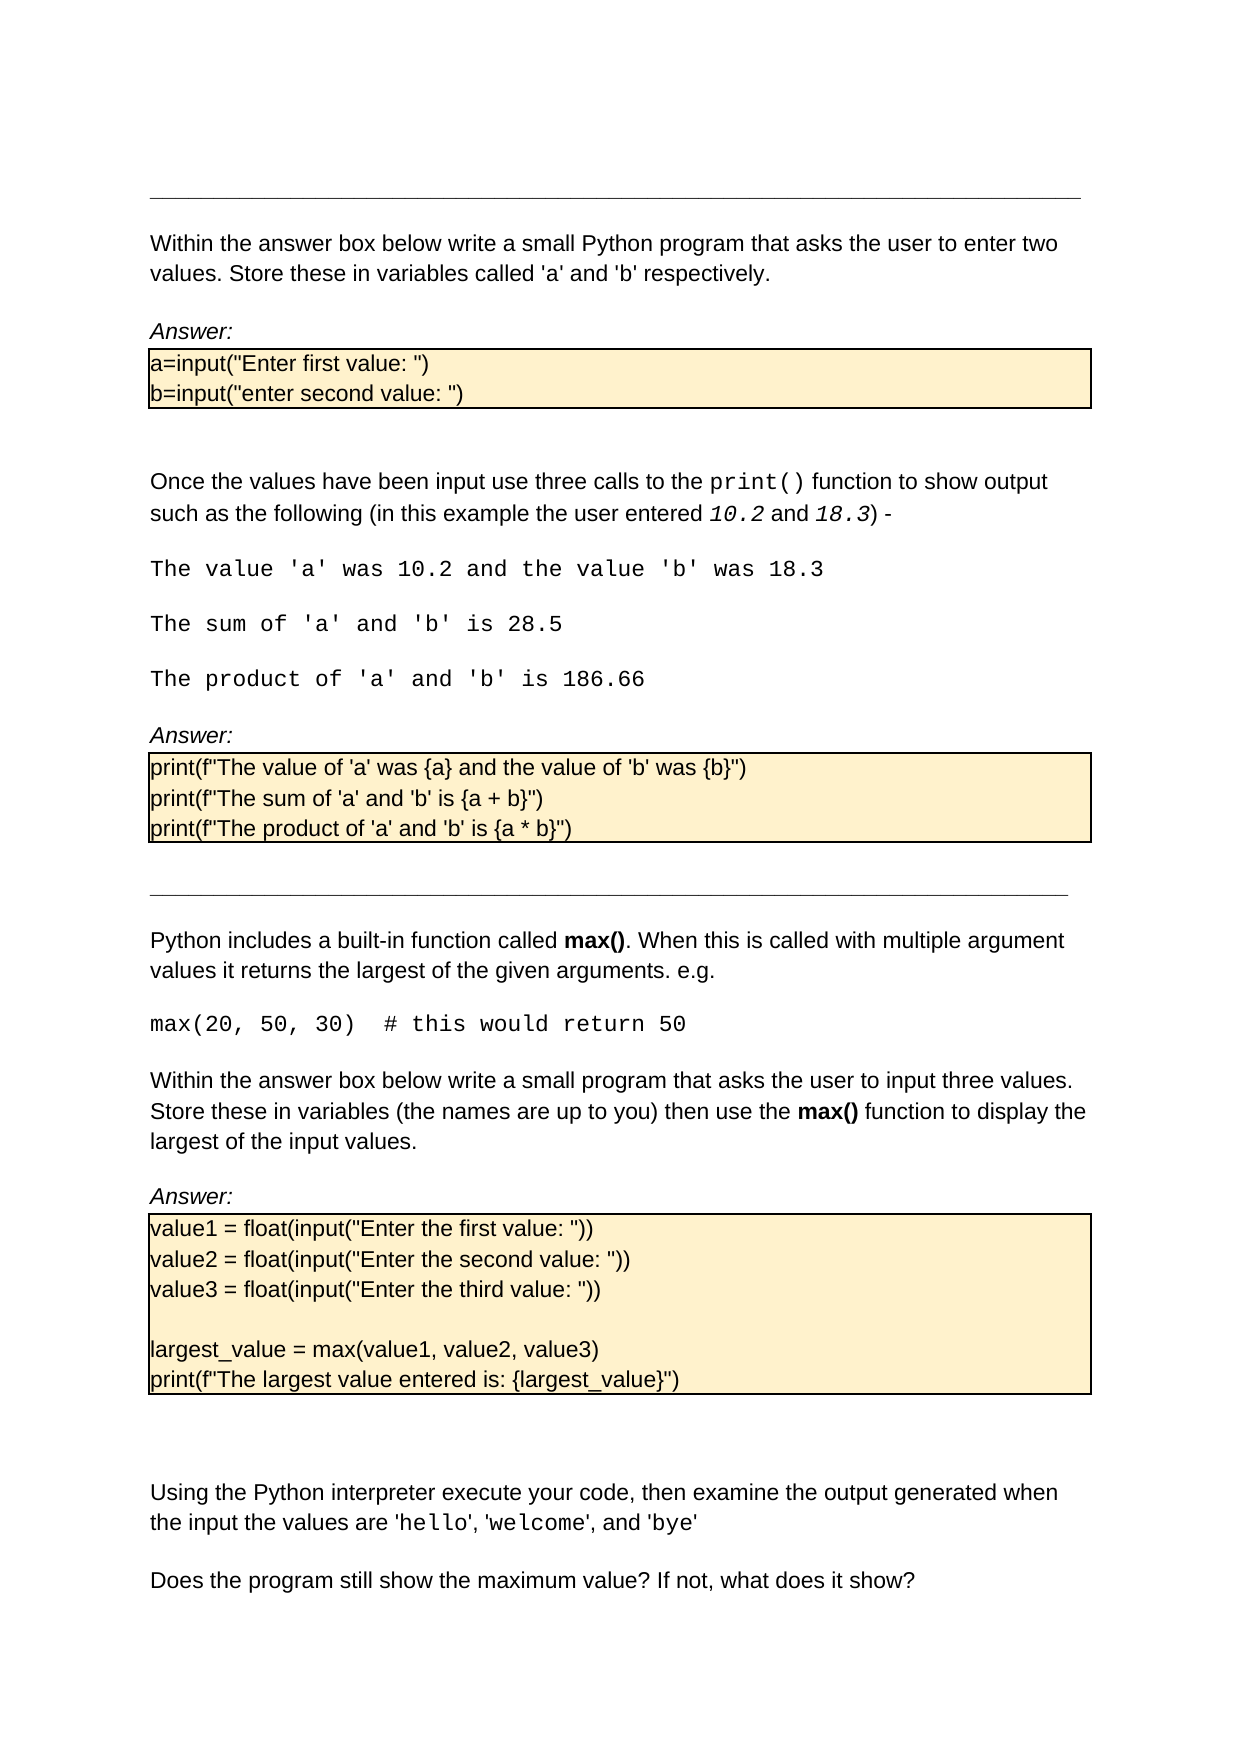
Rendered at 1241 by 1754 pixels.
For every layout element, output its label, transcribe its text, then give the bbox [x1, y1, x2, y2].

text a=input("Enter first value: ") [150, 350, 1090, 377]
text max(20, 50, 30) # this would return 50 [150, 1013, 1090, 1038]
text Does the program still show the maximum value? If not, what does it show? [150, 1567, 1090, 1593]
text Answer: [150, 722, 1090, 748]
text Answer: [150, 318, 1090, 344]
text _________________________________________________________________________ [150, 175, 1090, 201]
text Answer: [150, 1183, 1090, 1209]
text print(f"The product of 'a' and 'b' is {a * b}") [150, 813, 1090, 841]
text value3 = float(input("Enter the third value: ")) [150, 1274, 1090, 1302]
text print(f"The value of 'a' was {a} and the value of 'b' was {b}") [150, 754, 1090, 781]
text ________________________________________________________________________ [150, 872, 1090, 898]
text b=input("enter second value: ") [150, 378, 1090, 407]
text value2 = float(input("Enter the second value: ")) [150, 1243, 1090, 1272]
text The product of 'a' and 'b' is 186.66 [150, 667, 1090, 693]
text Python includes a built-in function called max(). When this is called with multiple argument values it returns the largest of the given arguments. e.g. [150, 927, 1090, 984]
text Within the answer box below write a small Python program that asks the user to enter two values. Store these in variables called 'a' and 'b' respectively. [150, 230, 1090, 289]
text Using the Python interpreter execute your code, then examine the output generated when the input the values are 'hello', 'welcome', and 'bye' [150, 1479, 1090, 1537]
text The sum of 'a' and 'b' is 28.5 [150, 612, 1090, 638]
text Once the values have been input use three calls to the print() function to show output such as the following (in this example the user entered 10.2 and 18.3) - [150, 468, 1090, 528]
text value1 = float(input("Enter the first value: ")) [150, 1215, 1090, 1242]
text largest_value = max(value1, value2, value3) [150, 1334, 1090, 1362]
text print(f"The largest value entered is: {largest_value}") [150, 1364, 1090, 1393]
text print(f"The sum of 'a' and 'b' is {a + b}") [150, 782, 1090, 811]
text The value 'a' was 10.2 and the value 'b' was 18.3 [150, 558, 1090, 583]
text Within the answer box below write a small program that asks the user to input three values. Store these in variables (the names are up to you) then use the max() function to display the largest of the input values. [150, 1067, 1090, 1154]
